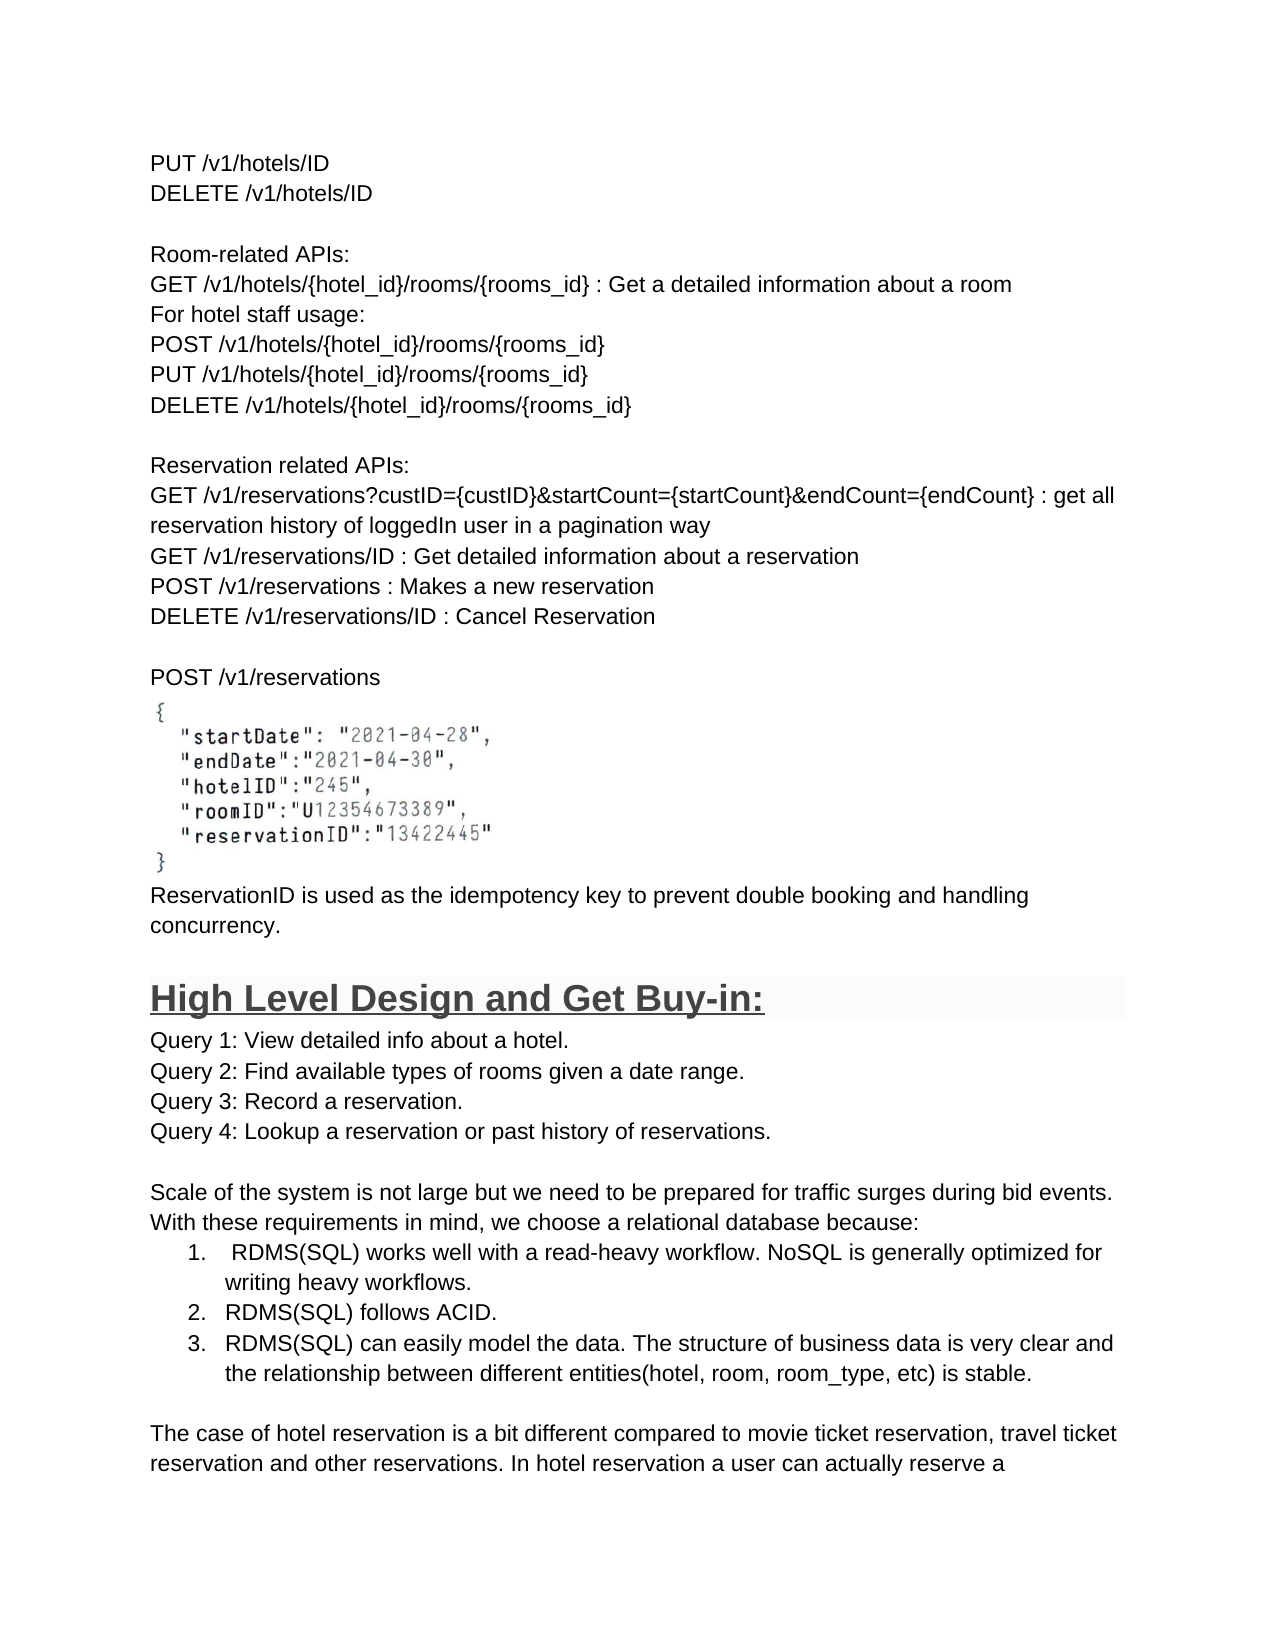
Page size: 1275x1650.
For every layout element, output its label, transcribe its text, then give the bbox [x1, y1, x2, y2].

text DELETE /v1/hotels/ID [150, 180, 1125, 207]
text POST /v1/reservations : Makes a new reservation [150, 573, 1125, 599]
list RDMS(SQL) works well with a read-heavy workflow. NoSQL is generally optimized for writing heavy workflows. [187, 1239, 1125, 1295]
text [150, 1420, 1125, 1477]
text POST /v1/hotels/{hotel_id}/rooms/{rooms_id} [150, 331, 1125, 358]
text PUT /v1/hotels/ID [150, 150, 1125, 176]
text PUT /v1/hotels/{hotel_id}/rooms/{rooms_id} [150, 361, 1125, 388]
text Reservation related APIs: [150, 452, 1125, 478]
text GET /v1/reservations?custID={custID}&startCount={startCount}&endCount={endCount} : get all reservation history of loggedIn user in a pagination way [150, 482, 1125, 539]
picture [150, 693, 495, 879]
text Query 4: Lookup a reservation or past history of reservations. [150, 1118, 1125, 1144]
text Query 3: Record a reservation. [150, 1088, 1125, 1114]
text ReservationID is used as the idempotency key to prevent double booking and handling concurrency. [150, 882, 1125, 939]
text POST /v1/reservations [150, 663, 1125, 690]
text Query 1: View detailed info about a hotel. [150, 1027, 1125, 1054]
list RDMS(SQL) can easily model the data. The structure of business data is very clear and the relationship between different entities(hotel, room, room_type, etc) is stable. [187, 1329, 1125, 1386]
list RDMS(SQL) follows ACID. [187, 1299, 1125, 1326]
text For hotel staff usage: [150, 301, 1125, 327]
subtitle High Level Design and Get Buy-in: [150, 976, 1125, 1019]
text DELETE /v1/hotels/{hotel_id}/rooms/{rooms_id} [150, 392, 1125, 418]
text Query 2: Find available types of rooms given a date range. [150, 1058, 1125, 1084]
text GET /v1/reservations/ID : Get detailed information about a reservation [150, 543, 1125, 569]
text Scale of the system is not large but we need to be prepared for traffic surges during bid events. With these requirements in mind, we choose a relational database because: [150, 1178, 1125, 1235]
text GET /v1/hotels/{hotel_id}/rooms/{rooms_id} : Get a detailed information about a room [150, 271, 1125, 297]
text Room-related APIs: [150, 241, 1125, 267]
text DELETE /v1/reservations/ID : Cancel Reservation [150, 603, 1125, 629]
